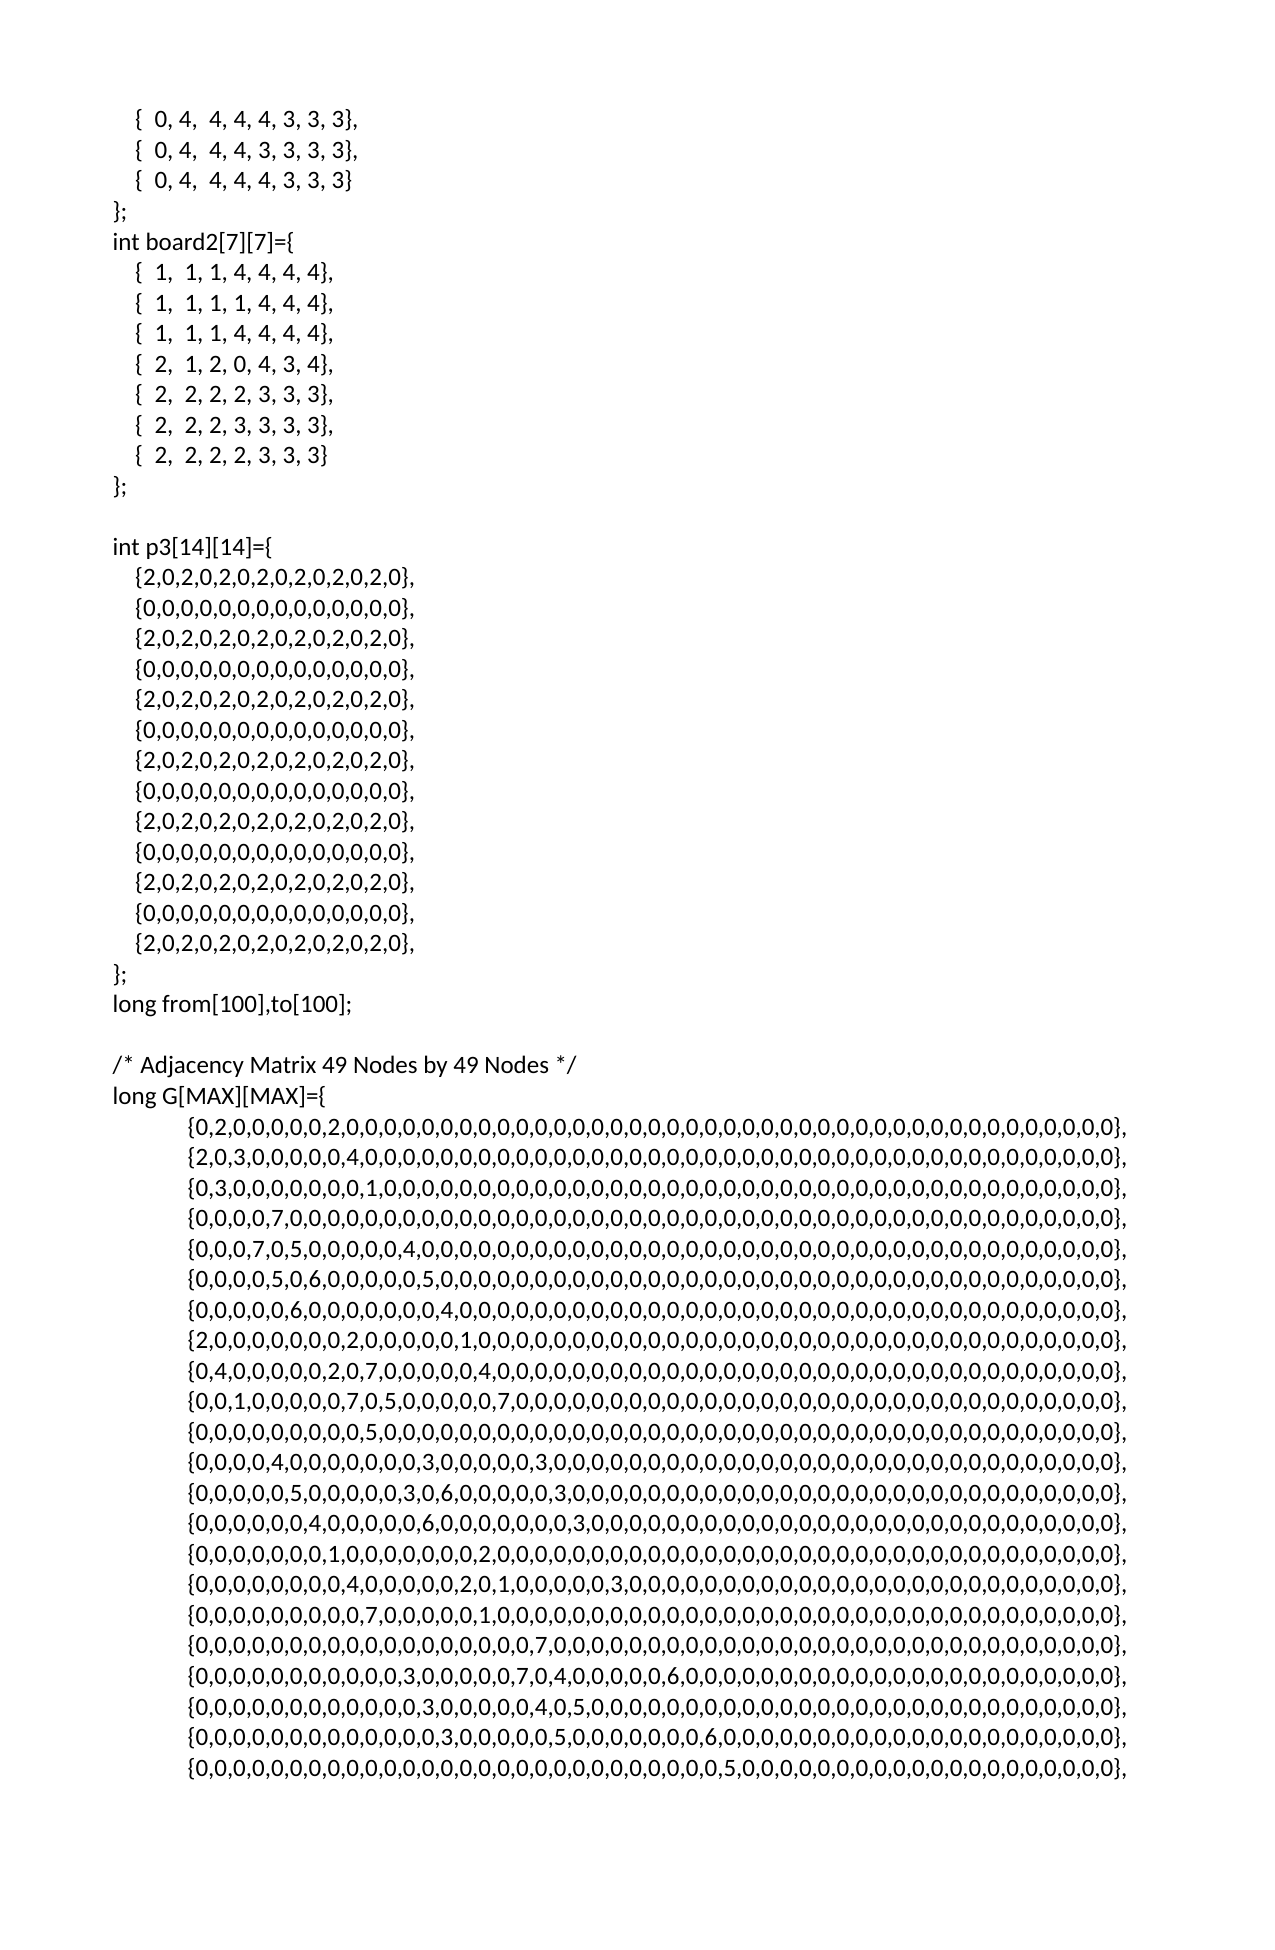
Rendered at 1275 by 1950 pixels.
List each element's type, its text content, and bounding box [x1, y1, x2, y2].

text {0,0,0,0,0,0,0,0,0,0,0,0,0,0}, [112, 653, 1174, 683]
text }; [112, 470, 1174, 500]
text {0,0,0,0,0,6,0,0,0,0,0,0,0,4,0,0,0,0,0,0,0,0,0,0,0,0,0,0,0,0,0,0,0,0,0,0,0,0,0,0,0,0,0,0,0,0,0,0,0}, [112, 1294, 1174, 1324]
text {0,0,0,0,0,0,0,0,4,0,0,0,0,0,2,0,1,0,0,0,0,0,3,0,0,0,0,0,0,0,0,0,0,0,0,0,0,0,0,0,0,0,0,0,0,0,0,0,0}, [112, 1568, 1174, 1599]
text {0,0,0,0,7,0,0,0,0,0,0,0,0,0,0,0,0,0,0,0,0,0,0,0,0,0,0,0,0,0,0,0,0,0,0,0,0,0,0,0,0,0,0,0,0,0,0,0,0}, [112, 1202, 1174, 1233]
text {2,0,2,0,2,0,2,0,2,0,2,0,2,0}, [112, 806, 1174, 836]
text {0,0,0,0,0,0,0,0,0,5,0,0,0,0,0,0,0,0,0,0,0,0,0,0,0,0,0,0,0,0,0,0,0,0,0,0,0,0,0,0,0,0,0,0,0,0,0,0,0}, [112, 1416, 1174, 1446]
text { 0, 4, 4, 4, 4, 3, 3, 3}, [112, 103, 1174, 134]
text {0,0,0,0,0,0,0,0,0,0,0,0,3,0,0,0,0,0,4,0,5,0,0,0,0,0,0,0,0,0,0,0,0,0,0,0,0,0,0,0,0,0,0,0,0,0,0,0,0}, [112, 1691, 1174, 1721]
text {0,0,0,0,0,0,0,0,0,0,0,0,0,0,0,0,0,0,0,0,0,0,0,0,0,0,0,0,5,0,0,0,0,0,0,0,0,0,0,0,0,0,0,0,0,0,0,0,0}, [112, 1752, 1174, 1782]
text {0,0,0,0,4,0,0,0,0,0,0,0,3,0,0,0,0,0,3,0,0,0,0,0,0,0,0,0,0,0,0,0,0,0,0,0,0,0,0,0,0,0,0,0,0,0,0,0,0}, [112, 1446, 1174, 1477]
text { 1, 1, 1, 1, 4, 4, 4}, [112, 287, 1174, 317]
text {2,0,2,0,2,0,2,0,2,0,2,0,2,0}, [112, 683, 1174, 714]
text { 2, 2, 2, 2, 3, 3, 3}, [112, 378, 1174, 409]
text {0,0,0,0,0,0,0,0,0,0,0,0,0,0}, [112, 836, 1174, 867]
text {0,0,0,0,0,0,0,0,0,0,0,0,0,3,0,0,0,0,0,5,0,0,0,0,0,0,0,6,0,0,0,0,0,0,0,0,0,0,0,0,0,0,0,0,0,0,0,0,0}, [112, 1721, 1174, 1752]
text {2,0,2,0,2,0,2,0,2,0,2,0,2,0}, [112, 561, 1174, 592]
text {0,4,0,0,0,0,0,2,0,7,0,0,0,0,0,4,0,0,0,0,0,0,0,0,0,0,0,0,0,0,0,0,0,0,0,0,0,0,0,0,0,0,0,0,0,0,0,0,0}, [112, 1355, 1174, 1385]
text {0,0,0,7,0,5,0,0,0,0,0,4,0,0,0,0,0,0,0,0,0,0,0,0,0,0,0,0,0,0,0,0,0,0,0,0,0,0,0,0,0,0,0,0,0,0,0,0,0}, [112, 1233, 1174, 1263]
text {0,0,0,0,0,0,0,0,0,0,0,0,0,0}, [112, 897, 1174, 928]
text { 2, 2, 2, 2, 3, 3, 3} [112, 439, 1174, 470]
text { 1, 1, 1, 4, 4, 4, 4}, [112, 317, 1174, 348]
text { 2, 1, 2, 0, 4, 3, 4}, [112, 348, 1174, 378]
text {2,0,2,0,2,0,2,0,2,0,2,0,2,0}, [112, 928, 1174, 958]
text {0,3,0,0,0,0,0,0,0,1,0,0,0,0,0,0,0,0,0,0,0,0,0,0,0,0,0,0,0,0,0,0,0,0,0,0,0,0,0,0,0,0,0,0,0,0,0,0,0}, [112, 1172, 1174, 1202]
text {2,0,0,0,0,0,0,0,2,0,0,0,0,0,1,0,0,0,0,0,0,0,0,0,0,0,0,0,0,0,0,0,0,0,0,0,0,0,0,0,0,0,0,0,0,0,0,0,0}, [112, 1324, 1174, 1355]
text {0,0,1,0,0,0,0,0,7,0,5,0,0,0,0,0,7,0,0,0,0,0,0,0,0,0,0,0,0,0,0,0,0,0,0,0,0,0,0,0,0,0,0,0,0,0,0,0,0}, [112, 1385, 1174, 1416]
text {0,0,0,0,0,0,0,0,0,0,0,0,0,0}, [112, 714, 1174, 744]
text /* Adjacency Matrix 49 Nodes by 49 Nodes */ [112, 1050, 1174, 1080]
text {0,0,0,0,0,0,0,0,0,0,0,0,0,0}, [112, 775, 1174, 806]
text int p3[14][14]={ [112, 531, 1174, 561]
text }; [112, 958, 1174, 989]
text {2,0,2,0,2,0,2,0,2,0,2,0,2,0}, [112, 622, 1174, 653]
text {0,0,0,0,0,5,0,0,0,0,0,3,0,6,0,0,0,0,0,3,0,0,0,0,0,0,0,0,0,0,0,0,0,0,0,0,0,0,0,0,0,0,0,0,0,0,0,0,0}, [112, 1477, 1174, 1507]
text {2,0,2,0,2,0,2,0,2,0,2,0,2,0}, [112, 744, 1174, 775]
text long G[MAX][MAX]={ [112, 1080, 1174, 1111]
text {0,0,0,0,5,0,6,0,0,0,0,0,5,0,0,0,0,0,0,0,0,0,0,0,0,0,0,0,0,0,0,0,0,0,0,0,0,0,0,0,0,0,0,0,0,0,0,0,0}, [112, 1263, 1174, 1294]
text {0,2,0,0,0,0,0,2,0,0,0,0,0,0,0,0,0,0,0,0,0,0,0,0,0,0,0,0,0,0,0,0,0,0,0,0,0,0,0,0,0,0,0,0,0,0,0,0,0}, [112, 1111, 1174, 1141]
text {2,0,2,0,2,0,2,0,2,0,2,0,2,0}, [112, 867, 1174, 897]
text }; [112, 195, 1174, 226]
text {0,0,0,0,0,0,4,0,0,0,0,0,6,0,0,0,0,0,0,0,3,0,0,0,0,0,0,0,0,0,0,0,0,0,0,0,0,0,0,0,0,0,0,0,0,0,0,0,0}, [112, 1507, 1174, 1538]
text int board2[7][7]={ [112, 226, 1174, 256]
text long from[100],to[100]; [112, 989, 1174, 1019]
text {0,0,0,0,0,0,0,0,0,0,0,0,0,0}, [112, 592, 1174, 622]
text { 0, 4, 4, 4, 4, 3, 3, 3} [112, 164, 1174, 195]
text { 1, 1, 1, 4, 4, 4, 4}, [112, 256, 1174, 287]
text { 2, 2, 2, 3, 3, 3, 3}, [112, 409, 1174, 439]
text {0,0,0,0,0,0,0,1,0,0,0,0,0,0,0,2,0,0,0,0,0,0,0,0,0,0,0,0,0,0,0,0,0,0,0,0,0,0,0,0,0,0,0,0,0,0,0,0,0}, [112, 1538, 1174, 1568]
text {0,0,0,0,0,0,0,0,0,0,0,3,0,0,0,0,0,7,0,4,0,0,0,0,0,6,0,0,0,0,0,0,0,0,0,0,0,0,0,0,0,0,0,0,0,0,0,0,0}, [112, 1660, 1174, 1691]
text { 0, 4, 4, 4, 3, 3, 3, 3}, [112, 134, 1174, 164]
text {0,0,0,0,0,0,0,0,0,7,0,0,0,0,0,1,0,0,0,0,0,0,0,0,0,0,0,0,0,0,0,0,0,0,0,0,0,0,0,0,0,0,0,0,0,0,0,0,0}, [112, 1599, 1174, 1629]
text {0,0,0,0,0,0,0,0,0,0,0,0,0,0,0,0,0,0,7,0,0,0,0,0,0,0,0,0,0,0,0,0,0,0,0,0,0,0,0,0,0,0,0,0,0,0,0,0,0}, [112, 1629, 1174, 1660]
text {2,0,3,0,0,0,0,0,4,0,0,0,0,0,0,0,0,0,0,0,0,0,0,0,0,0,0,0,0,0,0,0,0,0,0,0,0,0,0,0,0,0,0,0,0,0,0,0,0}, [112, 1141, 1174, 1172]
